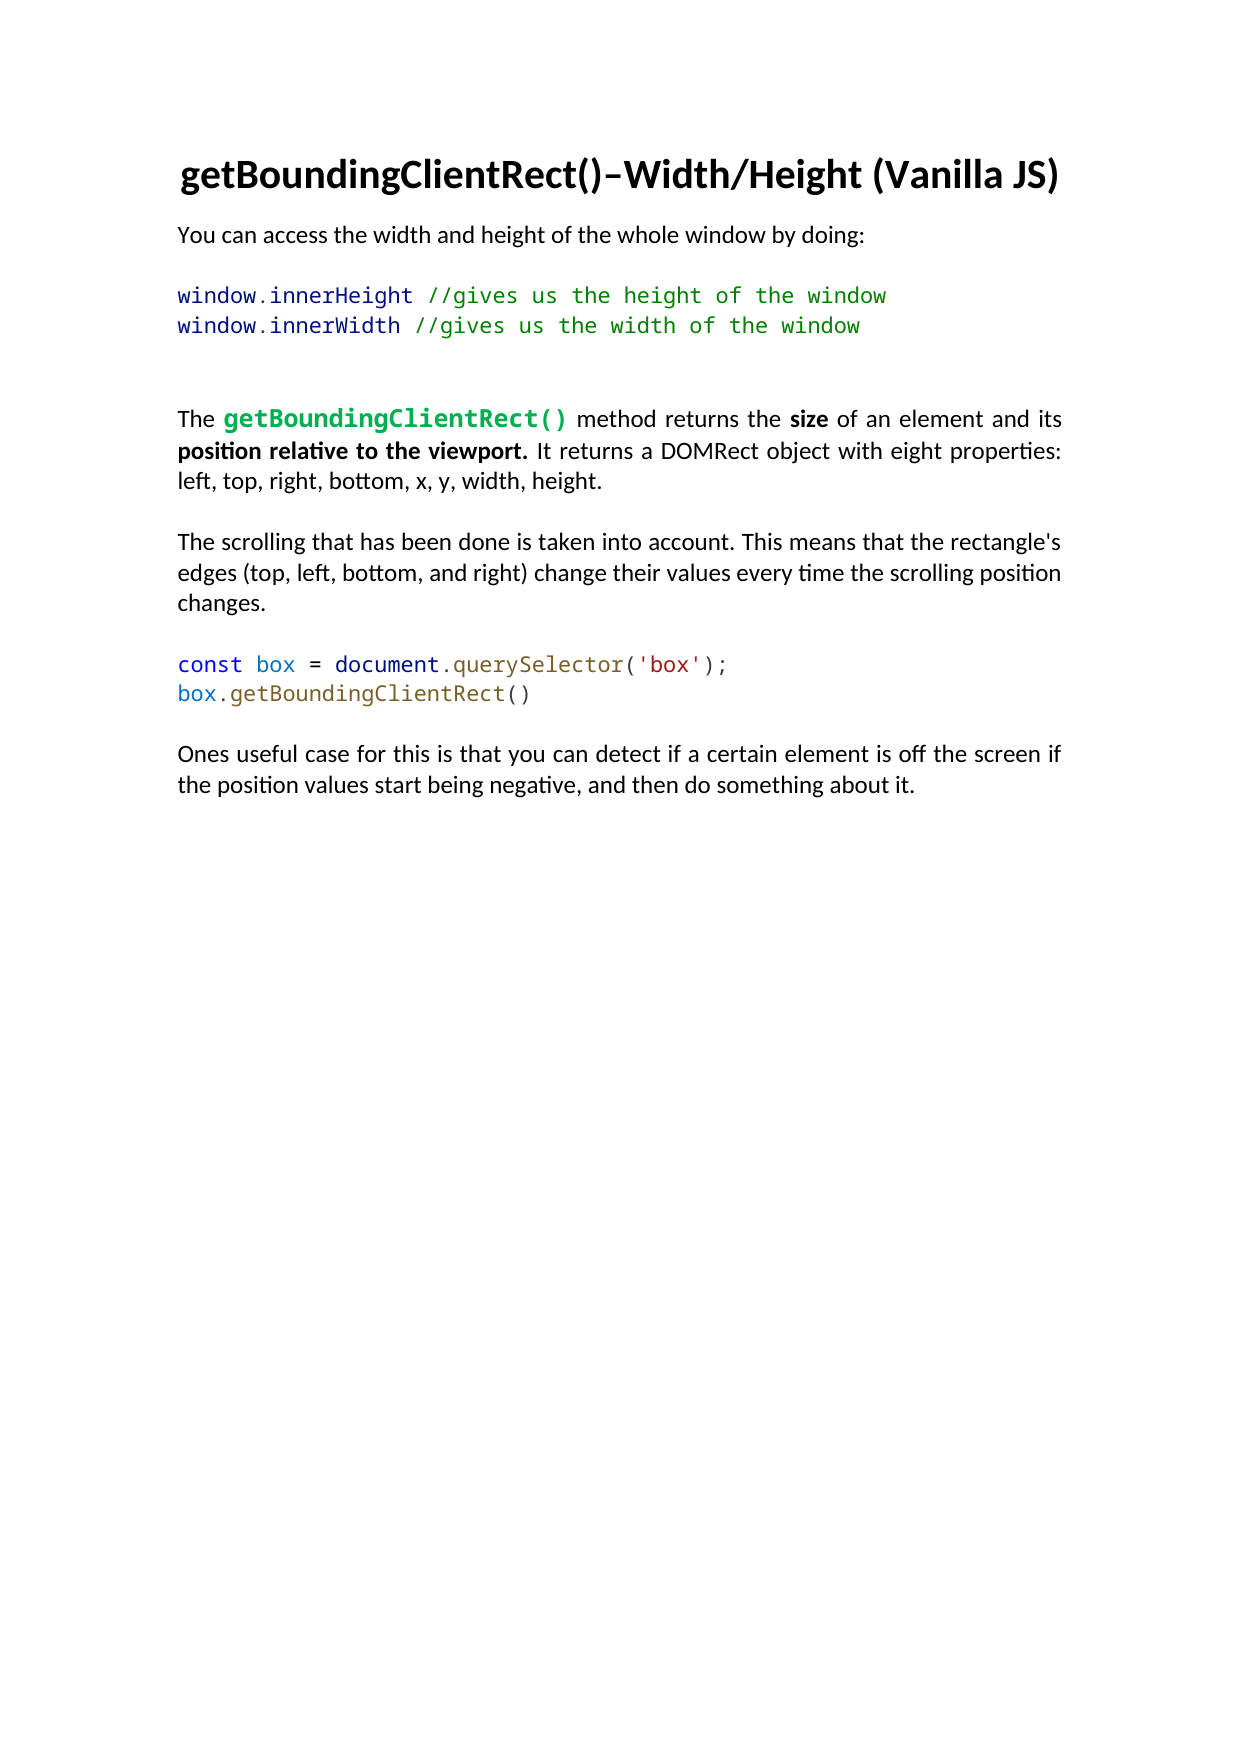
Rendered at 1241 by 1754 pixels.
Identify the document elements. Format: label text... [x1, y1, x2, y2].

text const box = document.querySelector('box'); [177, 648, 1063, 678]
text The getBoundingClientRect() method returns the size of an element and its position relative to the viewport. It returns a DOMRect object with eight properties: left, top, right, bottom, x, y, width, height. [177, 401, 1063, 496]
text You can access the width and height of the whole window by doing: [177, 219, 1063, 250]
text window.innerWidth //gives us the width of the window [177, 310, 1063, 340]
text window.innerHeight //gives us the height of the window [177, 280, 1063, 310]
text The scrolling that has been done is taken into account. This means that the rectangle's edges (top, left, bottom, and right) change their values every time the scrolling position changes. [177, 526, 1063, 618]
text box.getBoundingClientRect() [177, 678, 1063, 708]
text Ones useful case for this is that you can detect if a certain element is off the screen if the position values start being negative, and then do something about it. [177, 739, 1063, 800]
text getBoundingClientRect()–Width/Height (Vanilla JS) [177, 148, 1063, 198]
